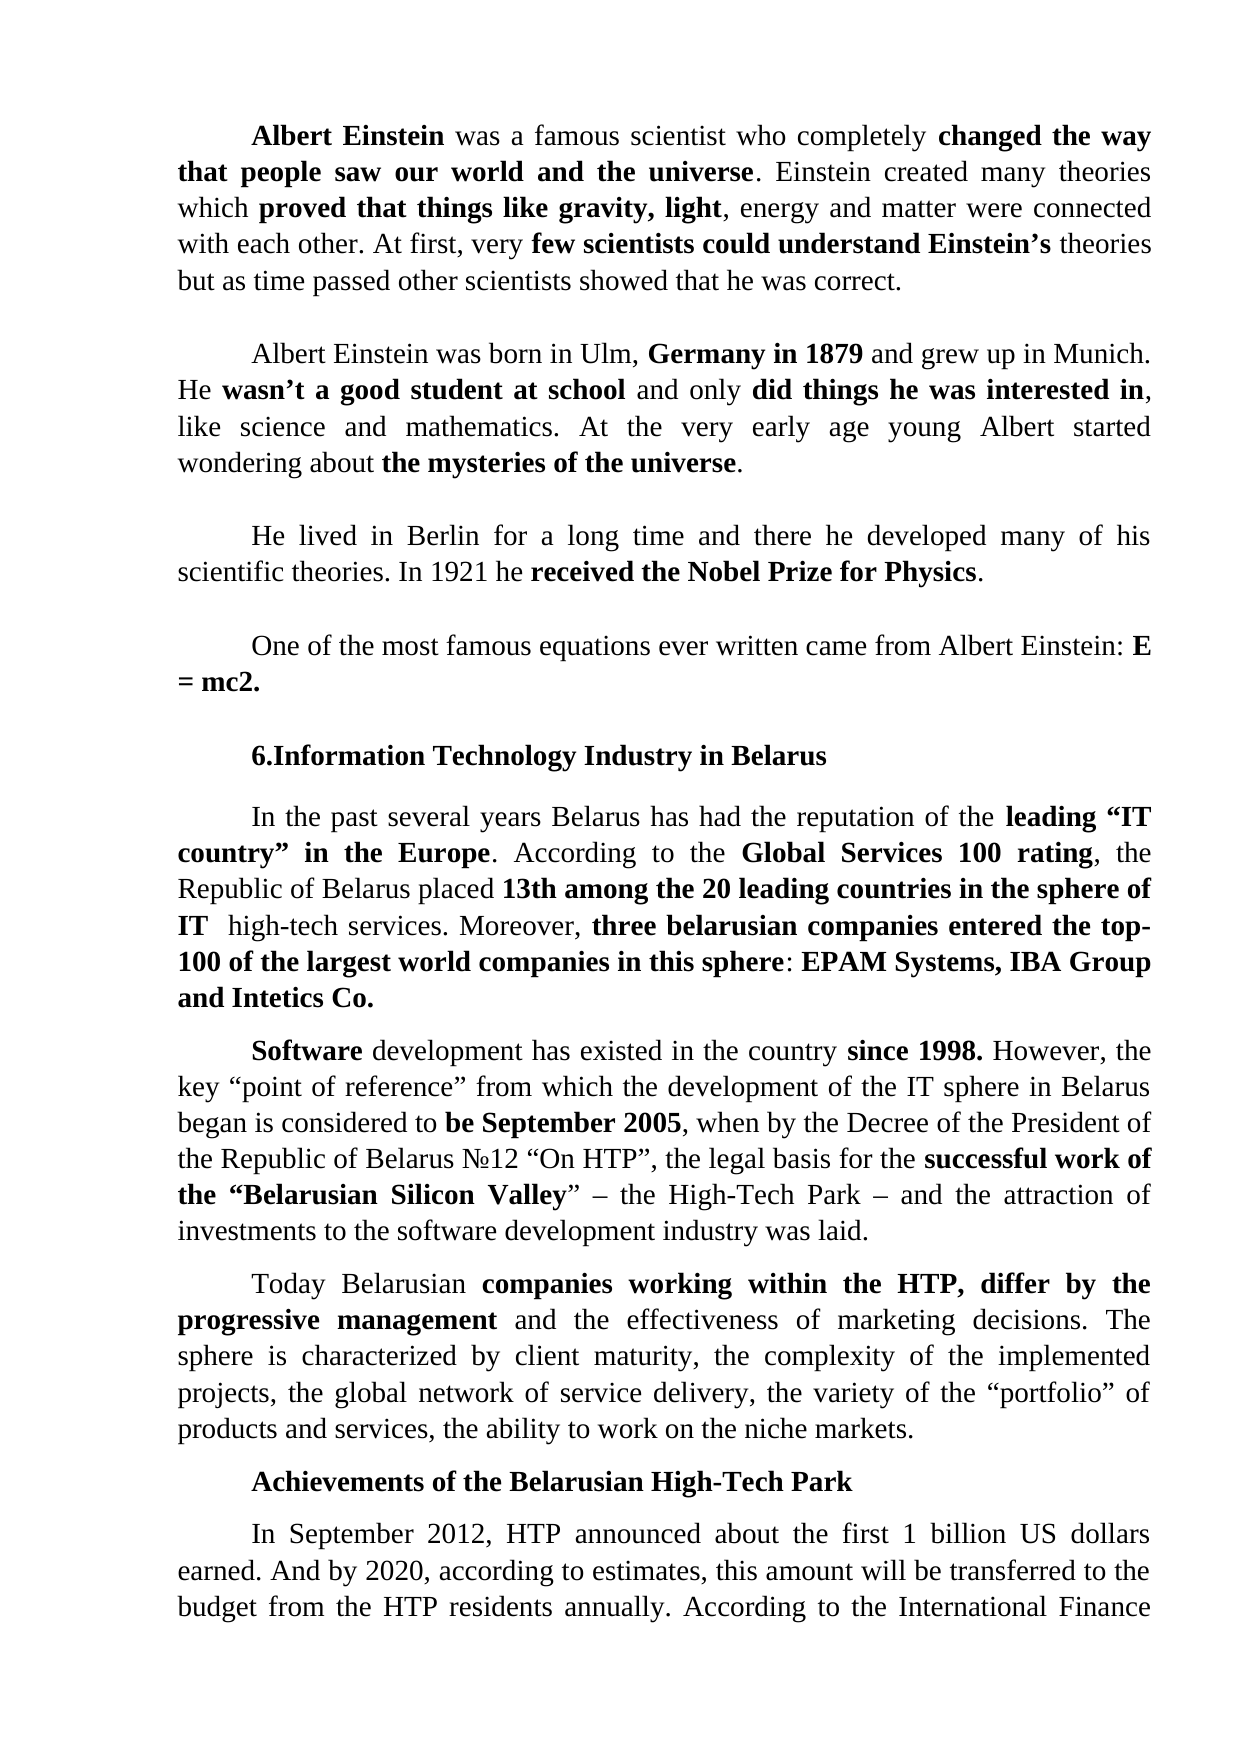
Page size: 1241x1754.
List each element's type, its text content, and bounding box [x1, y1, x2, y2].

text 6.Information Technology Industry in Belarus [177, 738, 1152, 772]
text One of the most famous equations ever written came from Albert Einstein: E = mc2. [177, 628, 1152, 698]
text Achievements of the Belarusian High-Tech Park [177, 1464, 1152, 1497]
text Albert Einstein was born in Ulm, Germany in 1879 and grew up in Munich. He wasn’t a good student at school and only did things he was interested in, like science and mathematics. At the very early age young Albert started wondering about the mysteries of the universe. [177, 336, 1152, 478]
text Albert Einstein was a famous scientist who completely changed the way that people saw our world and the universe. Einstein created many theories which proved that things like gravity, light, energy and matter were connected with each other. At first, very few scientists could understand Einstein’s theories but as time passed other scientists showed that he was correct. [177, 118, 1152, 296]
text In the past several years Belarus has had the reputation of the leading “IT country” in the Europe. According to the Global Services 100 rating, the Republic of Belarus placed 13th among the 20 leading countries in the sphere of IT high-tech services. Moreover, three belarusian companies entered the top-100 of the largest world companies in this sphere: EPAM Systems, IBA Group and Intetics Co. [177, 799, 1152, 1013]
text He lived in Berlin for a long time and there he developed many of his scientific theories. In 1921 he received the Nobel Prize for Physics. [177, 518, 1152, 588]
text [177, 1516, 1152, 1622]
text Software development has existed in the country since 1998. However, the key “point of reference” from which the development of the IT sphere in Belarus began is considered to be September 2005, when by the Decree of the President of the Republic of Belarus №12 “On HTP”, the legal basis for the successful work of the “Belarusian Silicon Valley” – the High-Tech Park – and the attraction of investments to the software development industry was laid. [177, 1033, 1152, 1247]
text Today Belarusian companies working within the HTP, differ by the progressive management and the effectiveness of marketing decisions. The sphere is characterized by client maturity, the complexity of the implemented projects, the global network of service delivery, the variety of the “portfolio” of products and services, the ability to work on the niche markets. [177, 1266, 1152, 1444]
